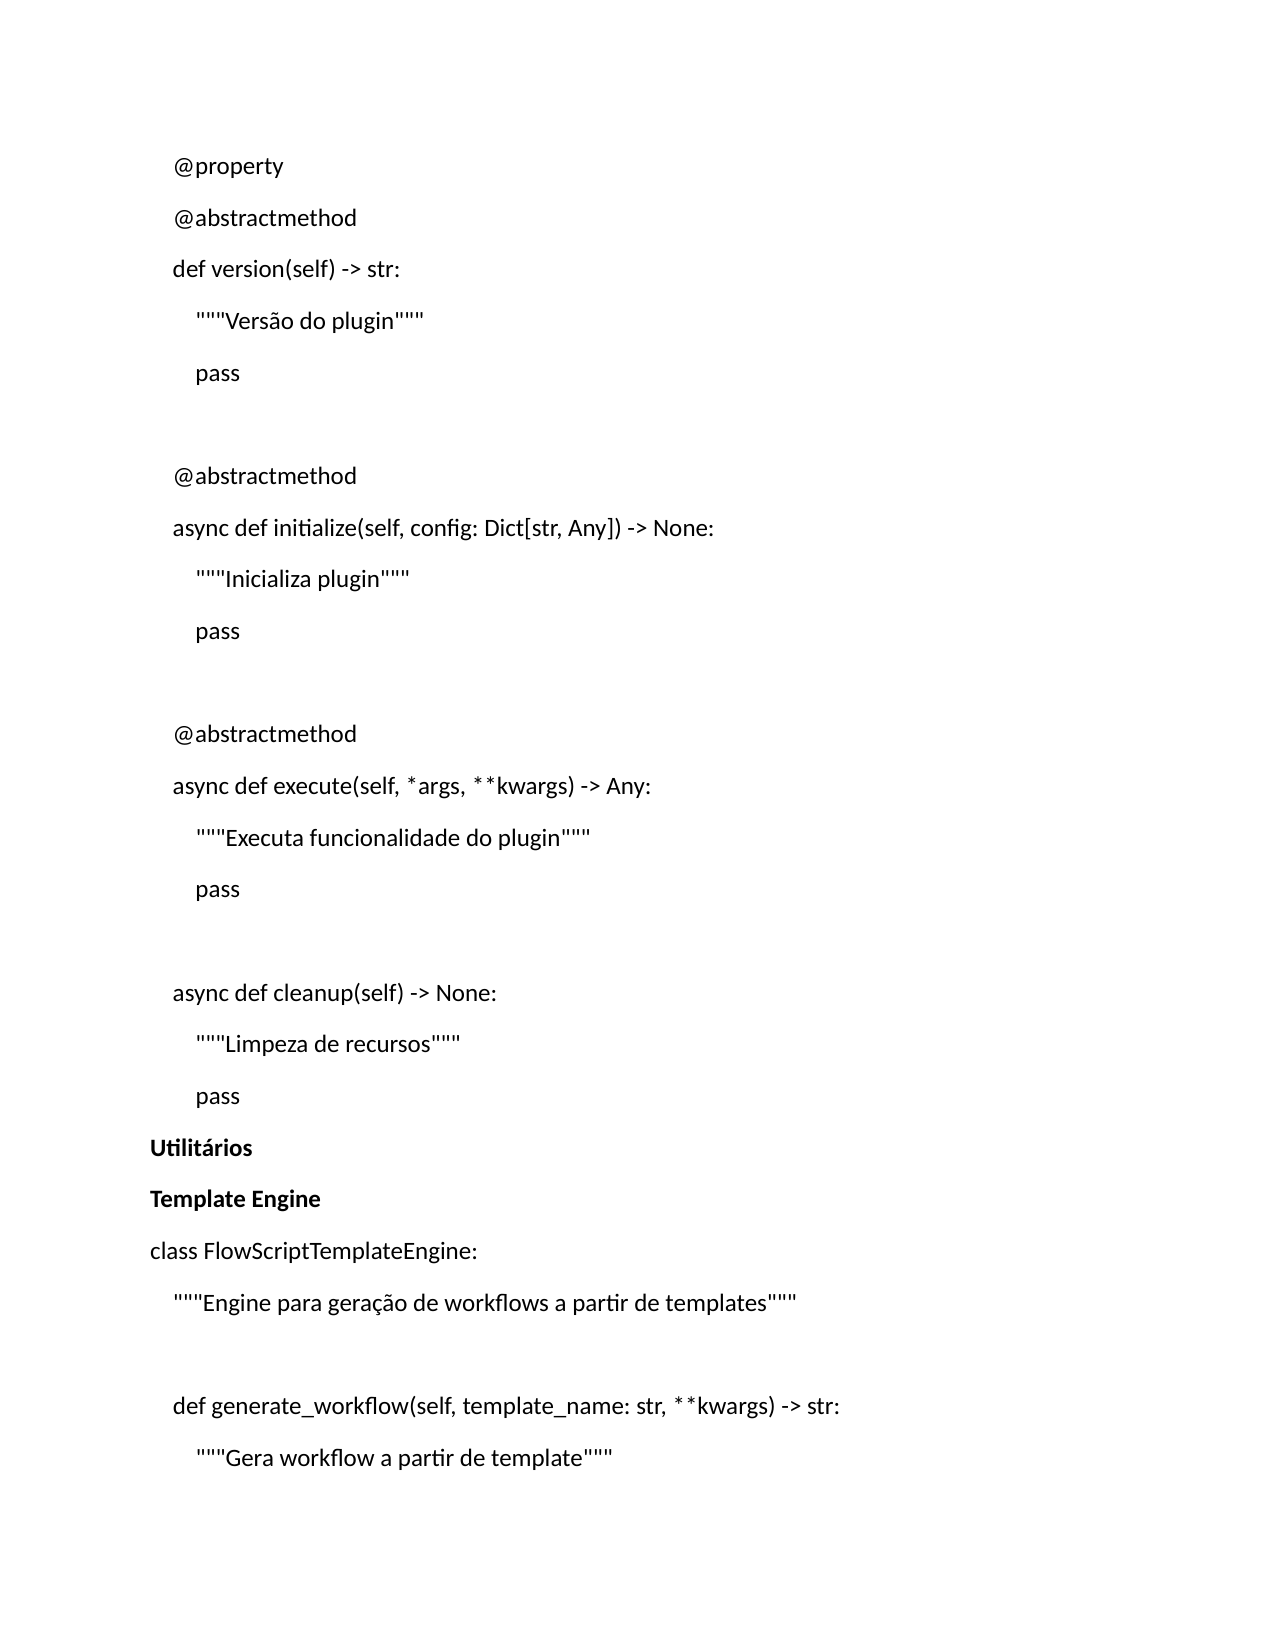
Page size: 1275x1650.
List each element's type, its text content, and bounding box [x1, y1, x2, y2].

text @property [150, 150, 1125, 181]
text def generate_workflow(self, template_name: str, **kwargs) -> str: [150, 1390, 1125, 1421]
text async def execute(self, *args, **kwargs) -> Any: [150, 770, 1125, 801]
text pass [150, 357, 1125, 387]
text pass [150, 873, 1125, 904]
text """Gera workflow a partir de template""" [150, 1442, 1125, 1472]
text pass [150, 615, 1125, 646]
text async def initialize(self, config: Dict[str, Any]) -> None: [150, 512, 1125, 542]
text class FlowScriptTemplateEngine: [150, 1235, 1125, 1266]
text """Versão do plugin""" [150, 305, 1125, 336]
text def version(self) -> str: [150, 253, 1125, 284]
text async def cleanup(self) -> None: [150, 977, 1125, 1007]
text """Engine para geração de workflows a partir de templates""" [150, 1287, 1125, 1317]
text Utilitários [150, 1132, 1125, 1162]
text """Inicializa plugin""" [150, 563, 1125, 594]
text """Limpeza de recursos""" [150, 1028, 1125, 1059]
text pass [150, 1080, 1125, 1111]
text @abstractmethod [150, 202, 1125, 232]
text """Executa funcionalidade do plugin""" [150, 822, 1125, 852]
text Template Engine [150, 1183, 1125, 1214]
text @abstractmethod [150, 460, 1125, 491]
text @abstractmethod [150, 718, 1125, 749]
